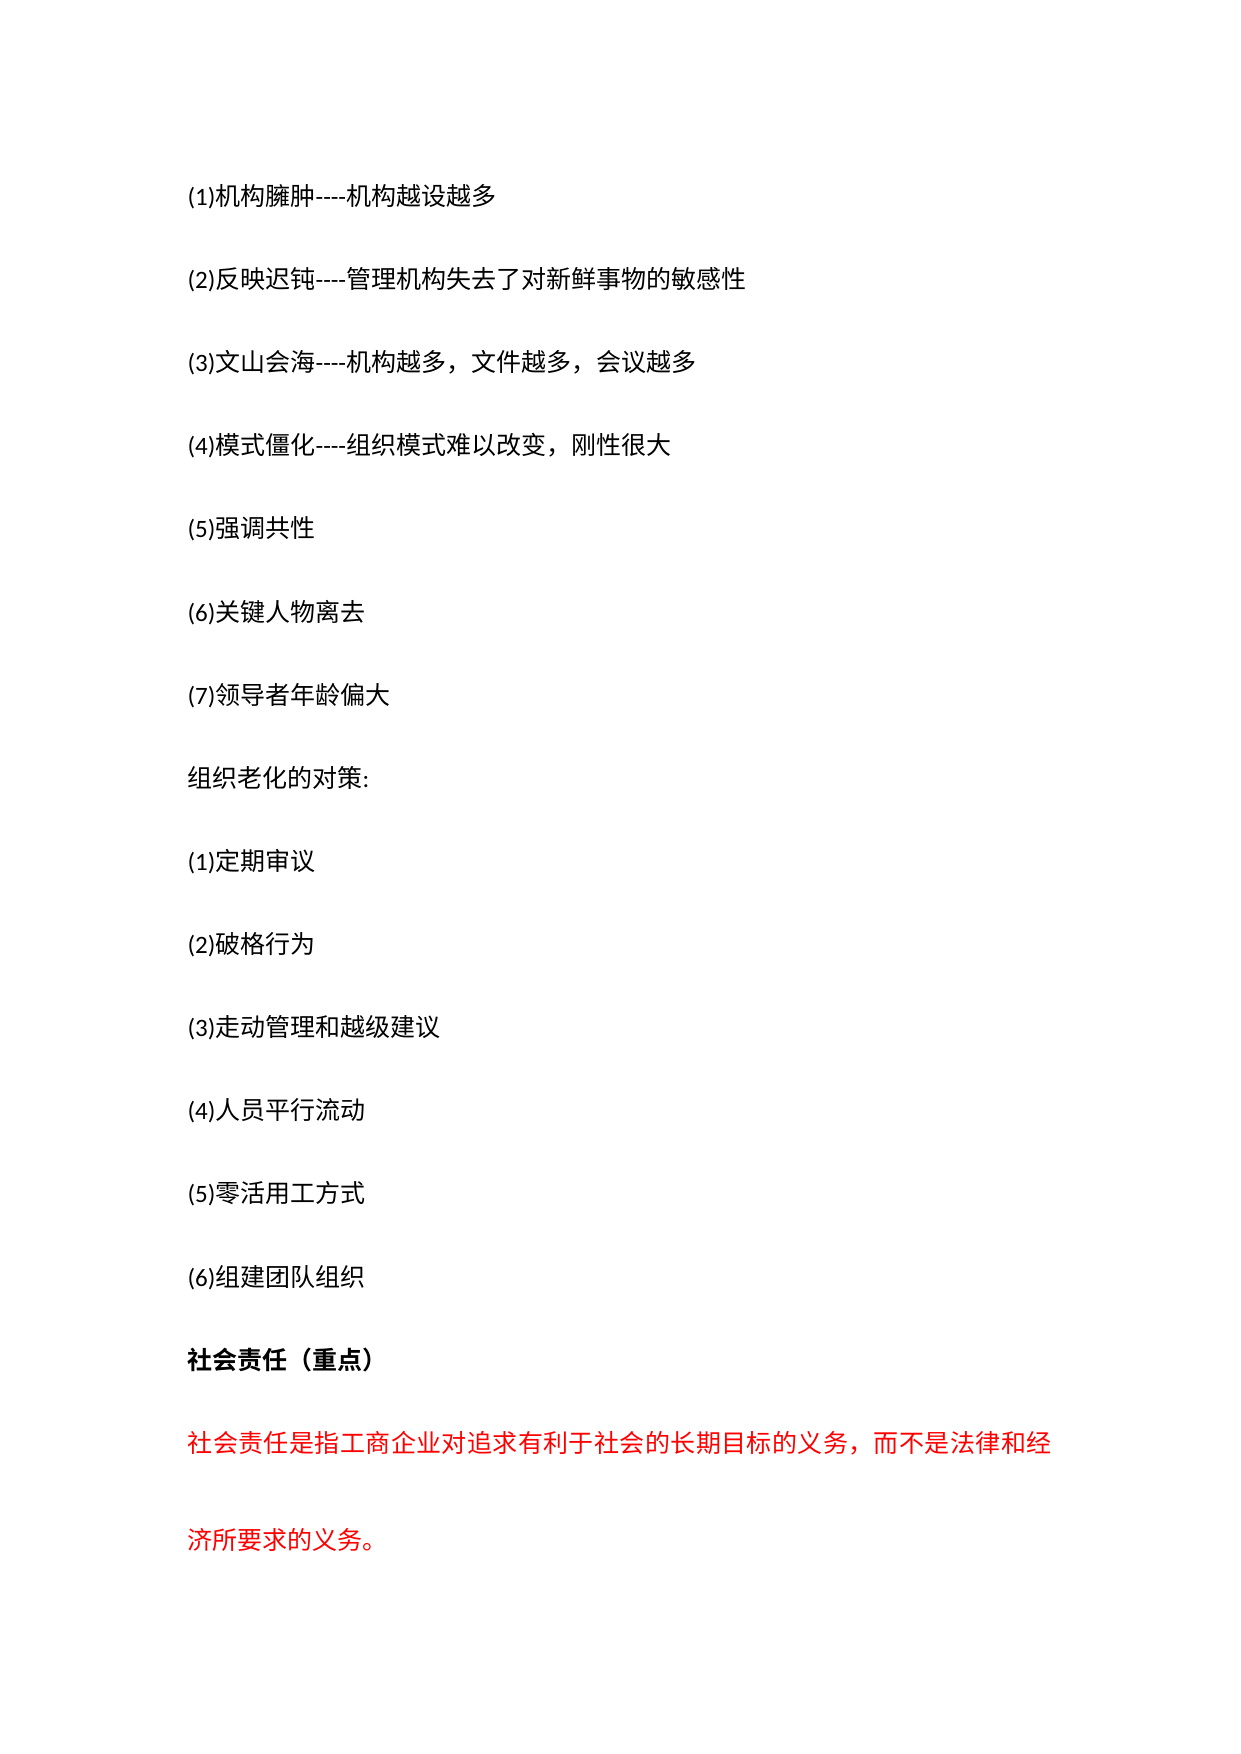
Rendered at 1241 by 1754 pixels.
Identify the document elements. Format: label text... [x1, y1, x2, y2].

text (4)模式僵化----组织模式难以改变，刚性很大 [187, 411, 1053, 476]
text (1)机构臃肿----机构越设越多 [187, 162, 1053, 227]
text (6)组建团队组织 [187, 1243, 1053, 1308]
text (7)领导者年龄偏大 [187, 661, 1053, 726]
text (2)破格行为 [187, 910, 1053, 975]
text (5)零活用工方式 [187, 1159, 1053, 1224]
text (3)文山会海----机构越多，文件越多，会议越多 [187, 328, 1053, 393]
text (4)人员平行流动 [187, 1076, 1053, 1141]
text (2)反映迟钝----管理机构失去了对新鲜事物的敏感性 [187, 245, 1053, 310]
text 社会责任（重点） [187, 1326, 1053, 1391]
text (1)定期审议 [187, 827, 1053, 892]
text (6)关键人物离去 [187, 578, 1053, 643]
text (3)走动管理和越级建议 [187, 993, 1053, 1058]
text 组织老化的对策: [187, 744, 1053, 809]
text 社会责任是指工商企业对追求有利于社会的长期目标的义务，而不是法律和经济所要求的义务。 [187, 1409, 1053, 1571]
text (5)强调共性 [187, 494, 1053, 559]
